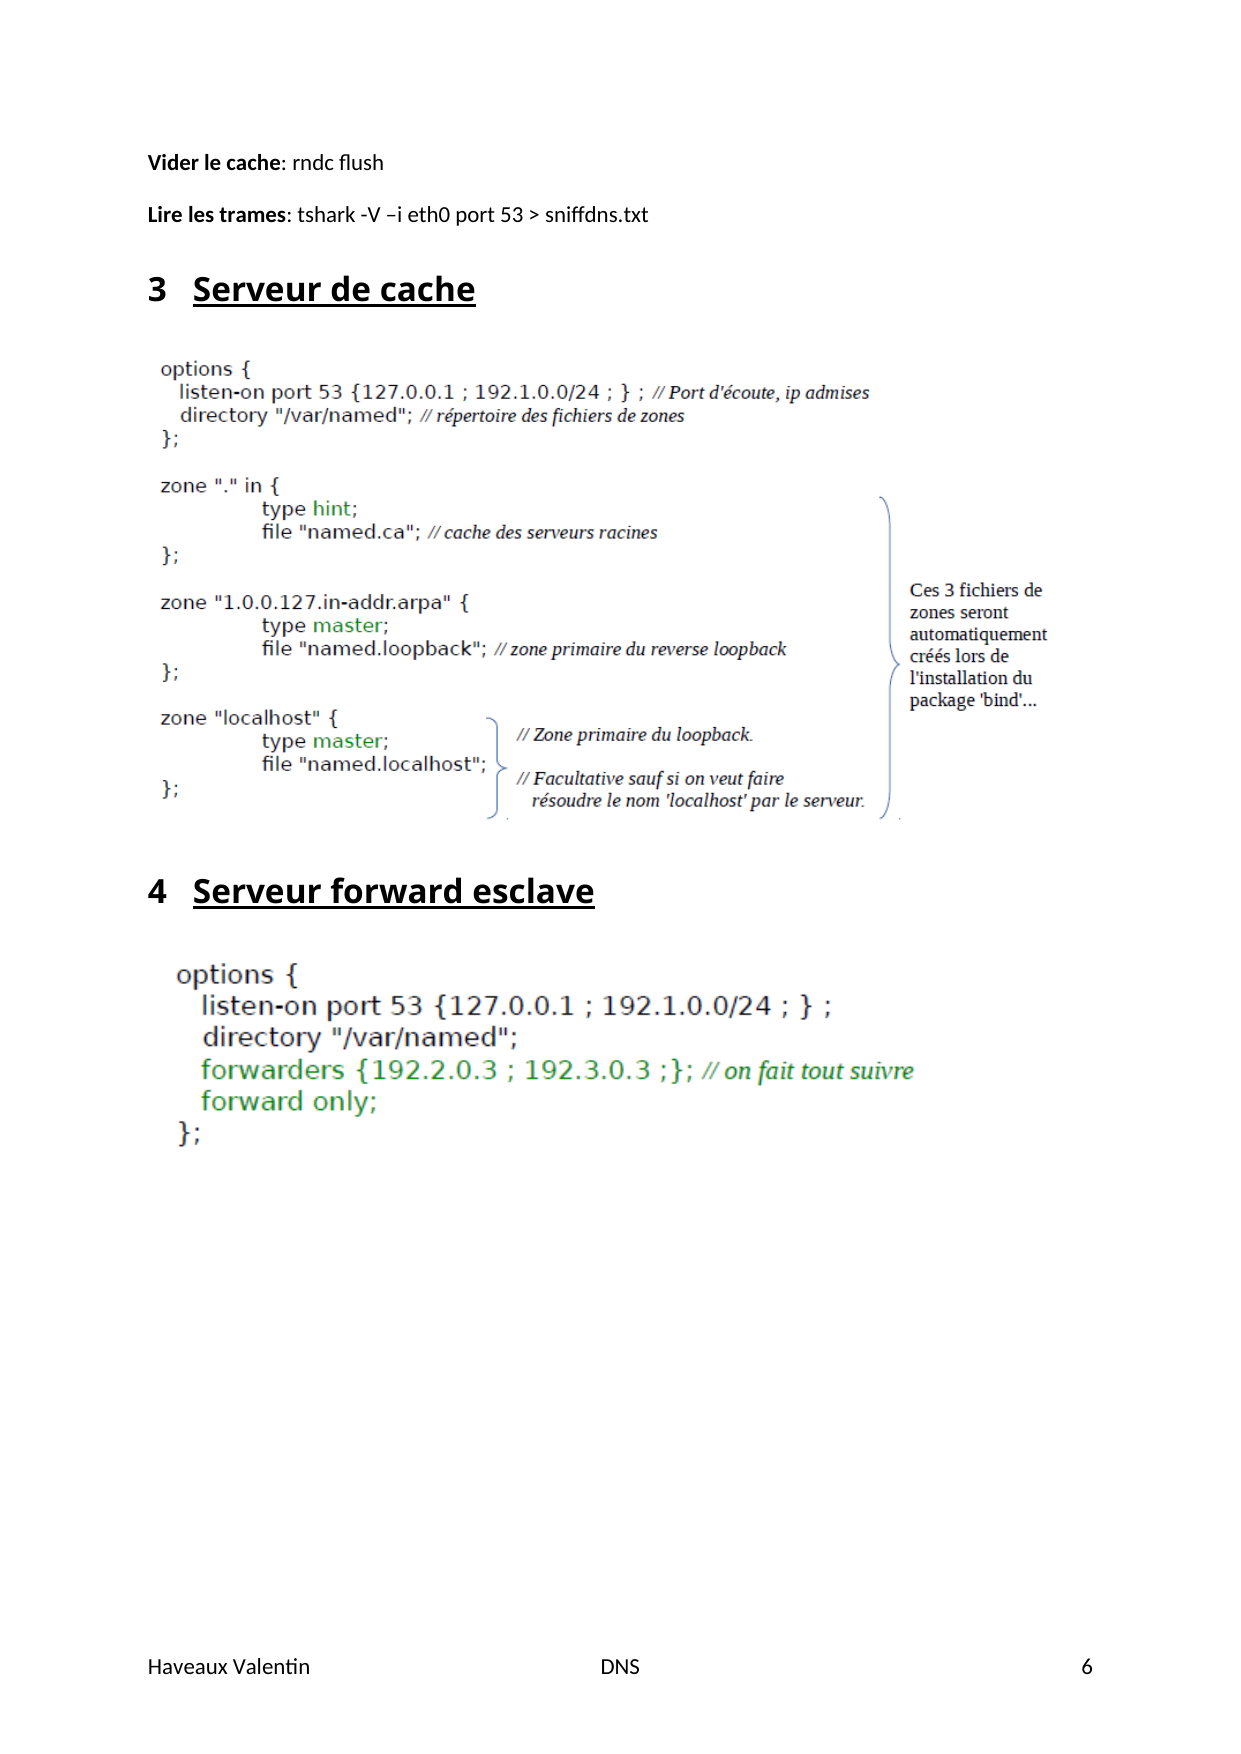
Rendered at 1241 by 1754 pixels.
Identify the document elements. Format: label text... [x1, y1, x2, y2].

picture [147, 951, 1018, 1167]
text Lire les trames: tshark -V –i eth0 port 53 > sniffdns.txt [148, 201, 1093, 229]
text Vider le cache: rndc flush [148, 148, 1093, 176]
subtitle Serveur forward esclave [148, 868, 1093, 914]
subtitle Serveur de cache [148, 266, 1093, 312]
picture [147, 349, 1093, 831]
